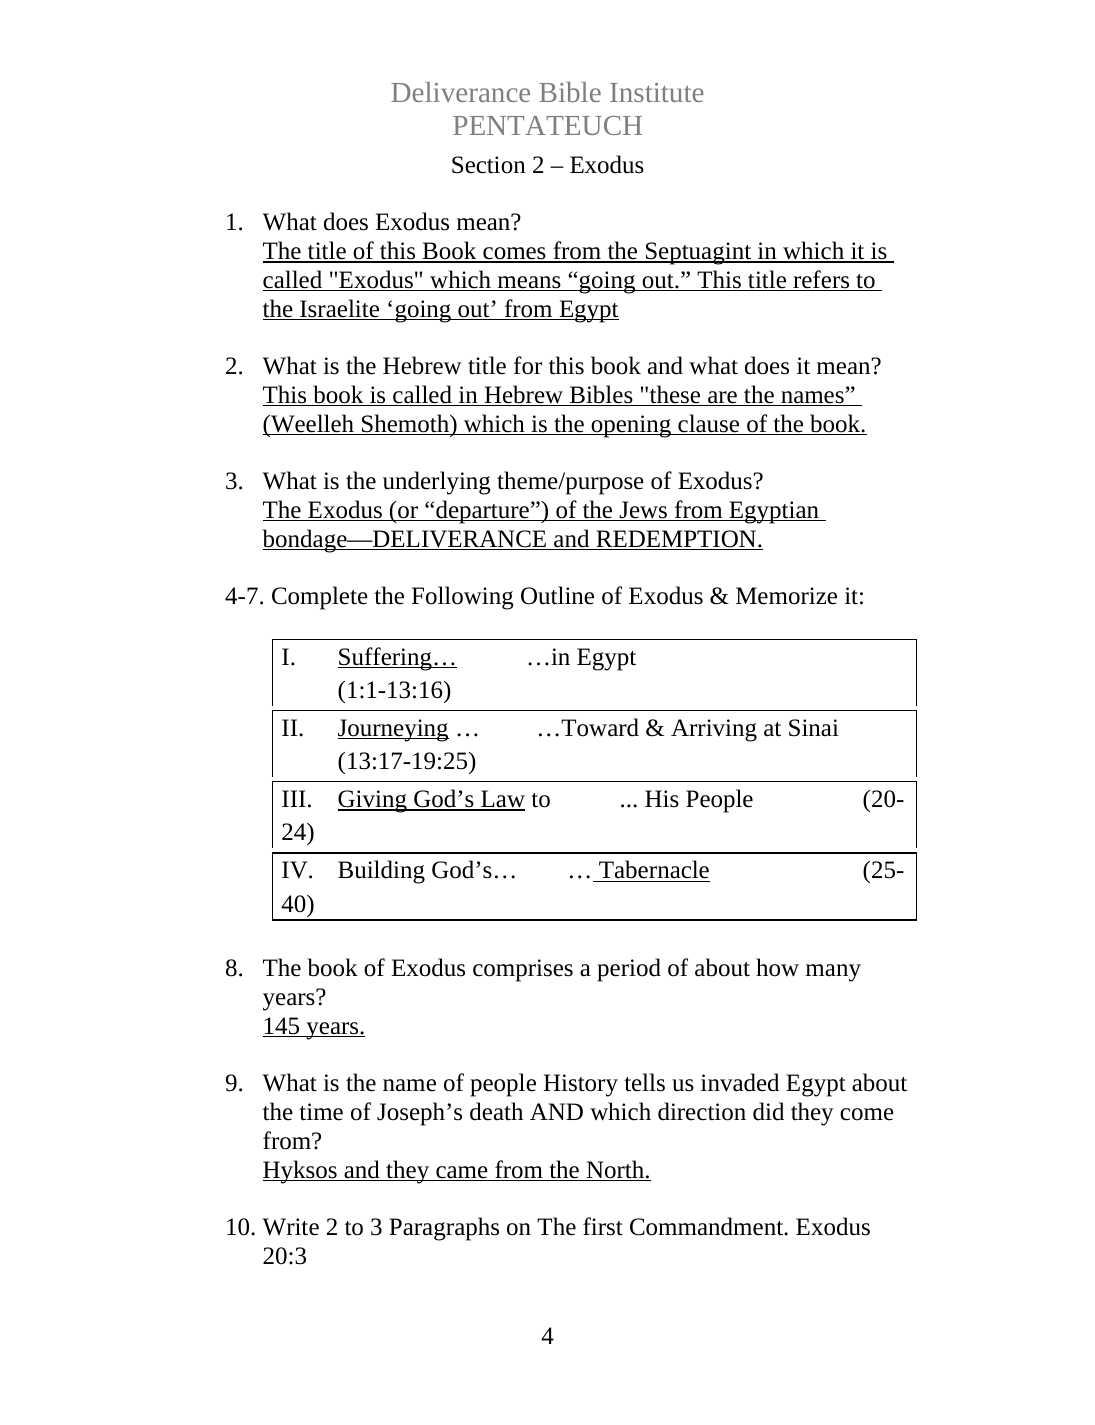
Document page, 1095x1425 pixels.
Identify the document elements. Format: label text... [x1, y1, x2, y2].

text III. Giving God’s Law to ... His People (20-24) [273, 782, 916, 848]
list Write 2 to 3 Paragraphs on The first Commandment. Exodus 20:3 [225, 1212, 907, 1270]
list What does Exodus mean? [225, 207, 907, 236]
text I. Suffering… …in Egypt (1:1-13:16) [273, 640, 916, 706]
text The Exodus (or “departure”) of the Jews from Egyptian bondage—DELIVERANCE and REDEMPTION. [262, 495, 907, 552]
list What is the Hebrew title for this book and what does it mean? [225, 351, 907, 380]
list What is the underlying theme/purpose of Exodus? [225, 466, 907, 495]
list The book of Exodus comprises a period of about how many years? [225, 953, 907, 1011]
text 4-7. Complete the Following Outline of Exodus & Memorize it: [225, 581, 907, 610]
list Hyksos and they came from the North. [262, 1155, 907, 1183]
text Section 2 – Exodus [187, 150, 907, 179]
text 145 years. [262, 1011, 907, 1040]
text This book is called in Hebrew Bibles "these are the names” (Weelleh Shemoth) which is the opening clause of the book. [262, 380, 907, 437]
text II. Journeying … …Toward & Arriving at Sinai (13:17-19:25) [273, 711, 916, 777]
text The title of this Book comes from the Septuagint in which it is called "Exodus" which means “going out.” This title refers to the Israelite ‘going out’ from Egypt [262, 236, 907, 322]
list What is the name of people History tells us invaded Egypt about the time of Joseph’s death AND which direction did they come from? [225, 1068, 907, 1155]
text IV. Building God’s… … Tabernacle (25-40) [273, 854, 916, 919]
